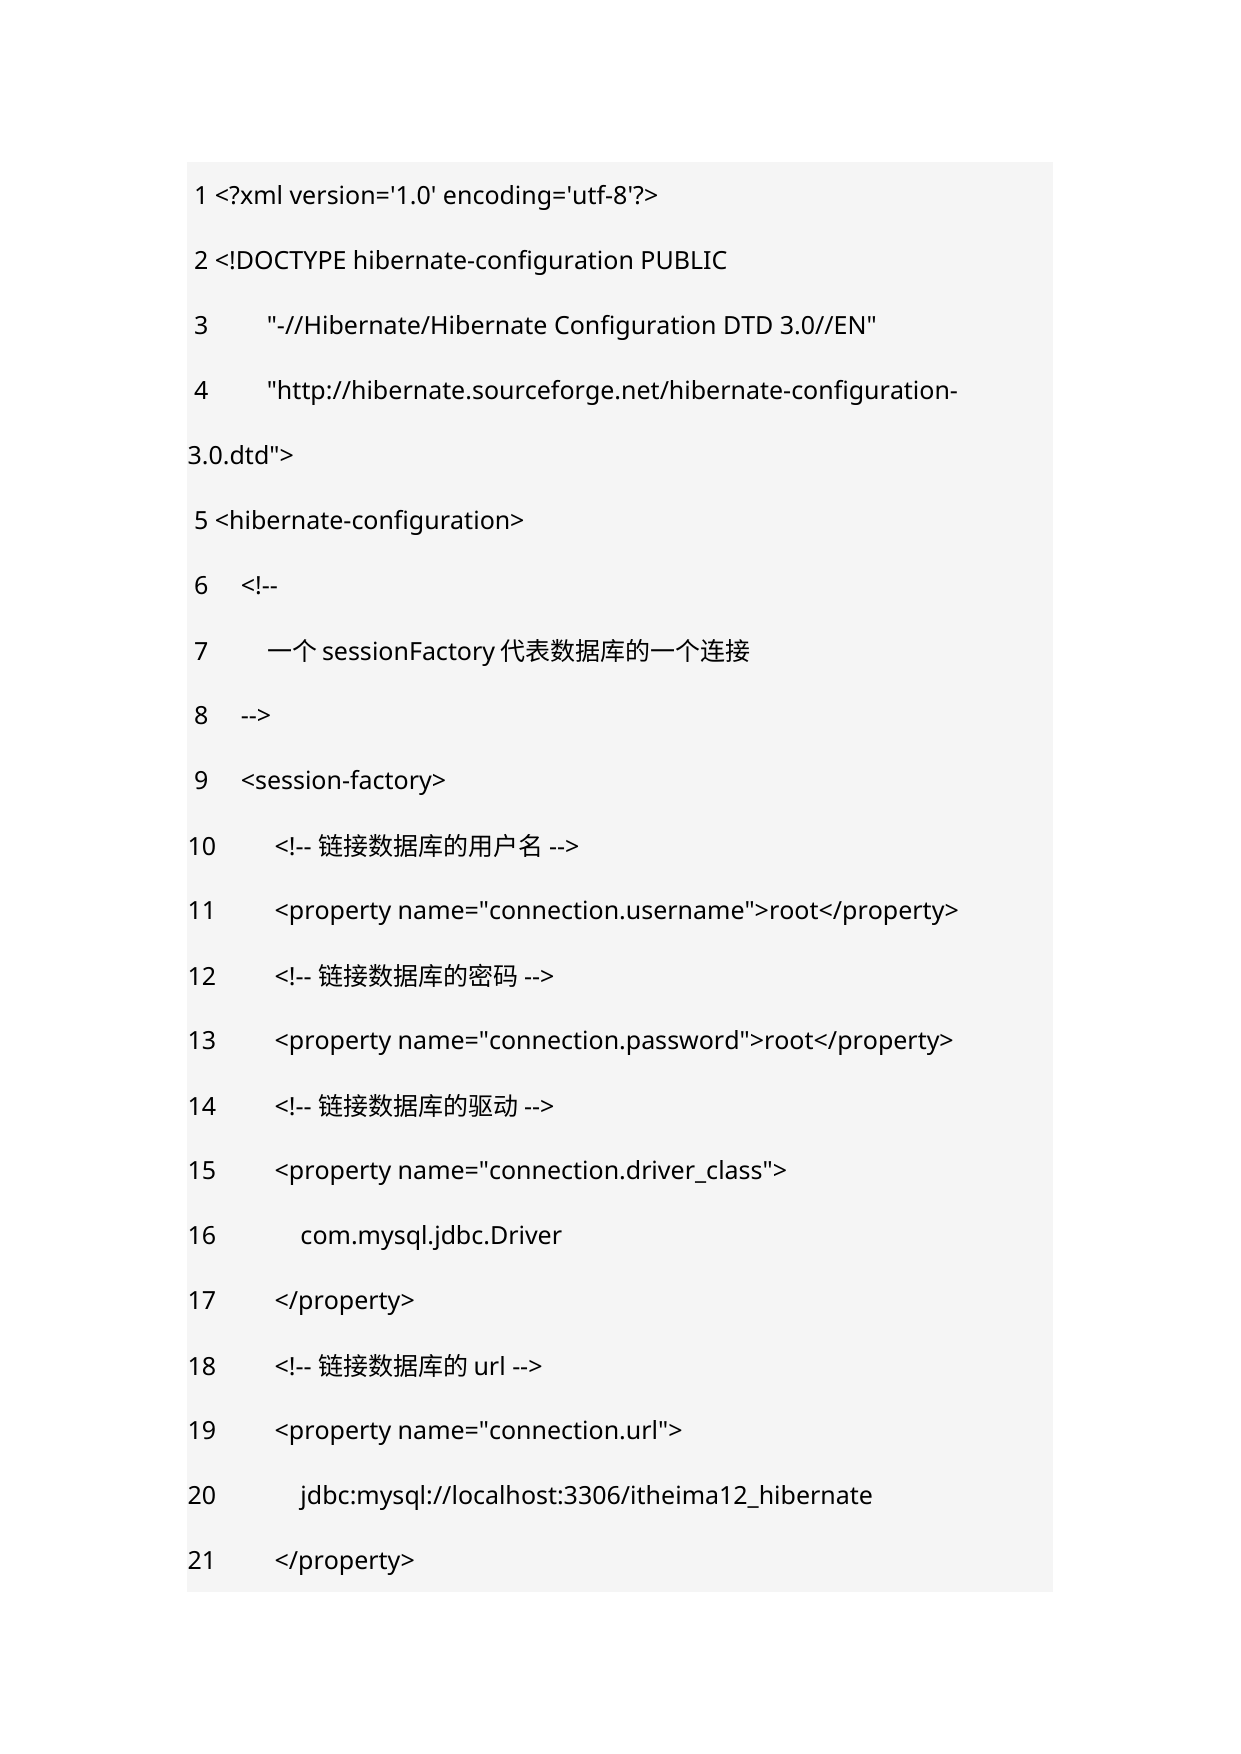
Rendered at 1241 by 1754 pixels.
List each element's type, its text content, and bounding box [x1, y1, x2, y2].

text 6 <!-- [187, 552, 1053, 617]
text 2 <!DOCTYPE hibernate-configuration PUBLIC [187, 227, 1053, 292]
text 4 "http://hibernate.sourceforge.net/hibernate-configuration-3.0.dtd"> [187, 357, 1053, 487]
text 14 <!-- 链接数据库的驱动 --> [187, 1072, 1053, 1137]
text 17 </property> [187, 1267, 1053, 1332]
text 15 <property name="connection.driver_class"> [187, 1137, 1053, 1202]
text 7 一个sessionFactory代表数据库的一个连接 [187, 617, 1053, 682]
text 3 "-//Hibernate/Hibernate Configuration DTD 3.0//EN" [187, 292, 1053, 357]
text 20 jdbc:mysql://localhost:3306/itheima12_hibernate [187, 1462, 1053, 1527]
text 1 <?xml version='1.0' encoding='utf-8'?> [187, 162, 1053, 227]
text 12 <!-- 链接数据库的密码 --> [187, 942, 1053, 1007]
text 5 <hibernate-configuration> [187, 487, 1053, 552]
text 11 <property name="connection.username">root</property> [187, 877, 1053, 942]
text 21 </property> [187, 1527, 1053, 1592]
text 13 <property name="connection.password">root</property> [187, 1007, 1053, 1072]
text 9 <session-factory> [187, 747, 1053, 812]
text 16 com.mysql.jdbc.Driver [187, 1202, 1053, 1267]
text 19 <property name="connection.url"> [187, 1397, 1053, 1462]
text 8 --> [187, 682, 1053, 747]
text 18 <!-- 链接数据库的url --> [187, 1332, 1053, 1397]
text 10 <!-- 链接数据库的用户名 --> [187, 812, 1053, 877]
